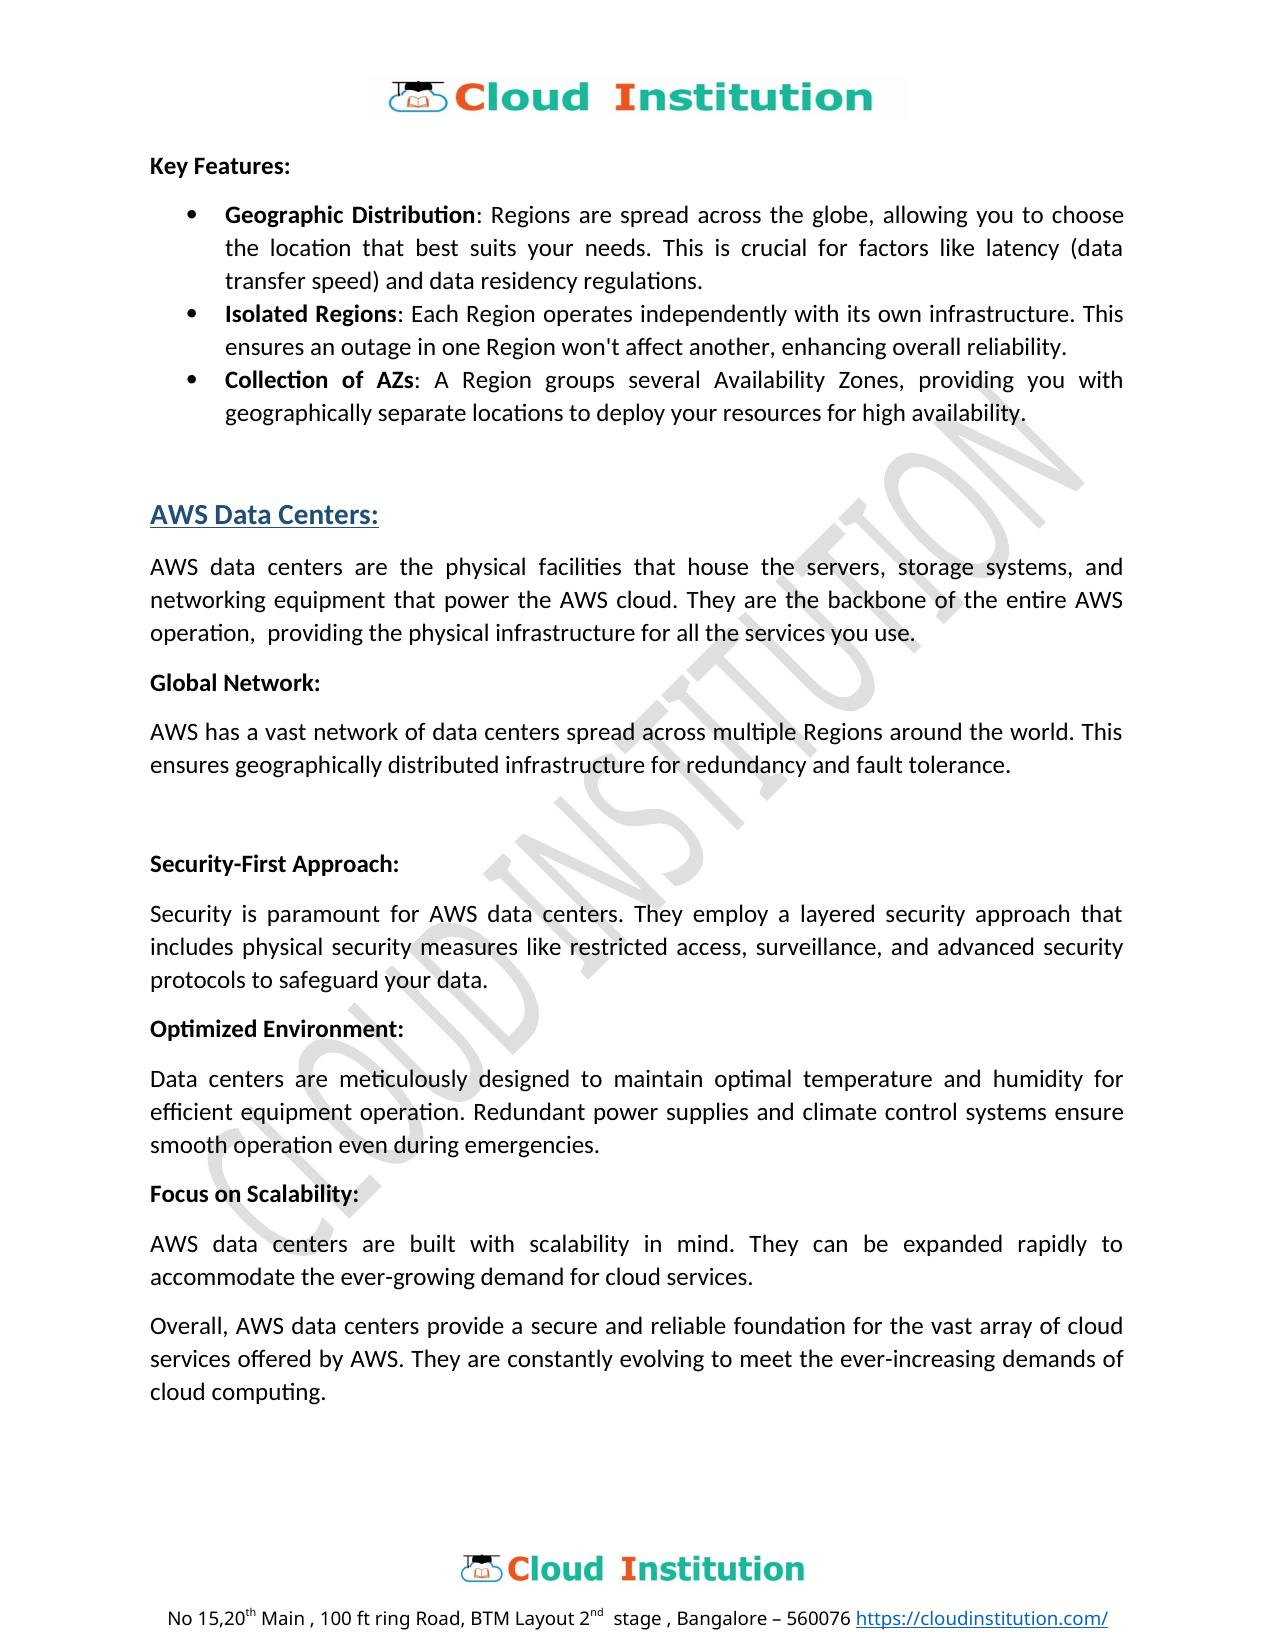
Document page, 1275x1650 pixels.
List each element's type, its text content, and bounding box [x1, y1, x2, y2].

text AWS has a vast network of data centers spread across multiple Regions around the world. This ensures geographically distributed infrastructure for redundancy and fault tolerance. [150, 716, 1125, 780]
text Security-First Approach: [150, 848, 1125, 879]
text AWS data centers are built with scalability in mind. They can be expanded rapidly to accommodate the ever-growing demand for cloud services. [150, 1228, 1125, 1291]
text Key Features: [150, 150, 1125, 181]
text Global Network: [150, 667, 1125, 697]
list Geographic Distribution: Regions are spread across the globe, allowing you to choose the location that best suits your needs. This is crucial for factors like latency (data transfer speed) and data residency regulations. [187, 199, 1125, 296]
text Overall, AWS data centers provide a secure and reliable foundation for the vast array of cloud services offered by AWS. They are constantly evolving to meet the ever-increasing demands of cloud computing. [150, 1311, 1125, 1407]
list Isolated Regions: Each Region operates independently with its own infrastructure. This ensures an outage in one Region won't affect another, enhancing overall reliability. [187, 298, 1125, 362]
picture [444, 1549, 831, 1589]
text Optimized Environment: [150, 1013, 1125, 1044]
list Collection of AZs: A Region groups several Availability Zones, providing you with geographically separate locations to deploy your resources for high availability. [187, 364, 1125, 428]
text Data centers are meticulously designed to maintain optimal temperature and humidity for efficient equipment operation. Redundant power supplies and climate control systems ensure smooth operation even during emergencies. [150, 1063, 1125, 1159]
text Security is paramount for AWS data centers. They employ a layered security approach that includes physical security measures like restricted access, surveillance, and advanced security protocols to safeguard your data. [150, 898, 1125, 994]
text AWS Data Centers: [150, 496, 1125, 532]
text Focus on Scalability: [150, 1178, 1125, 1209]
text AWS data centers are the physical facilities that house the servers, storage systems, and networking equipment that power the AWS cloud. They are the backbone of the entire AWS operation, providing the physical infrastructure for all the services you use. [150, 551, 1125, 648]
picture [365, 75, 910, 120]
